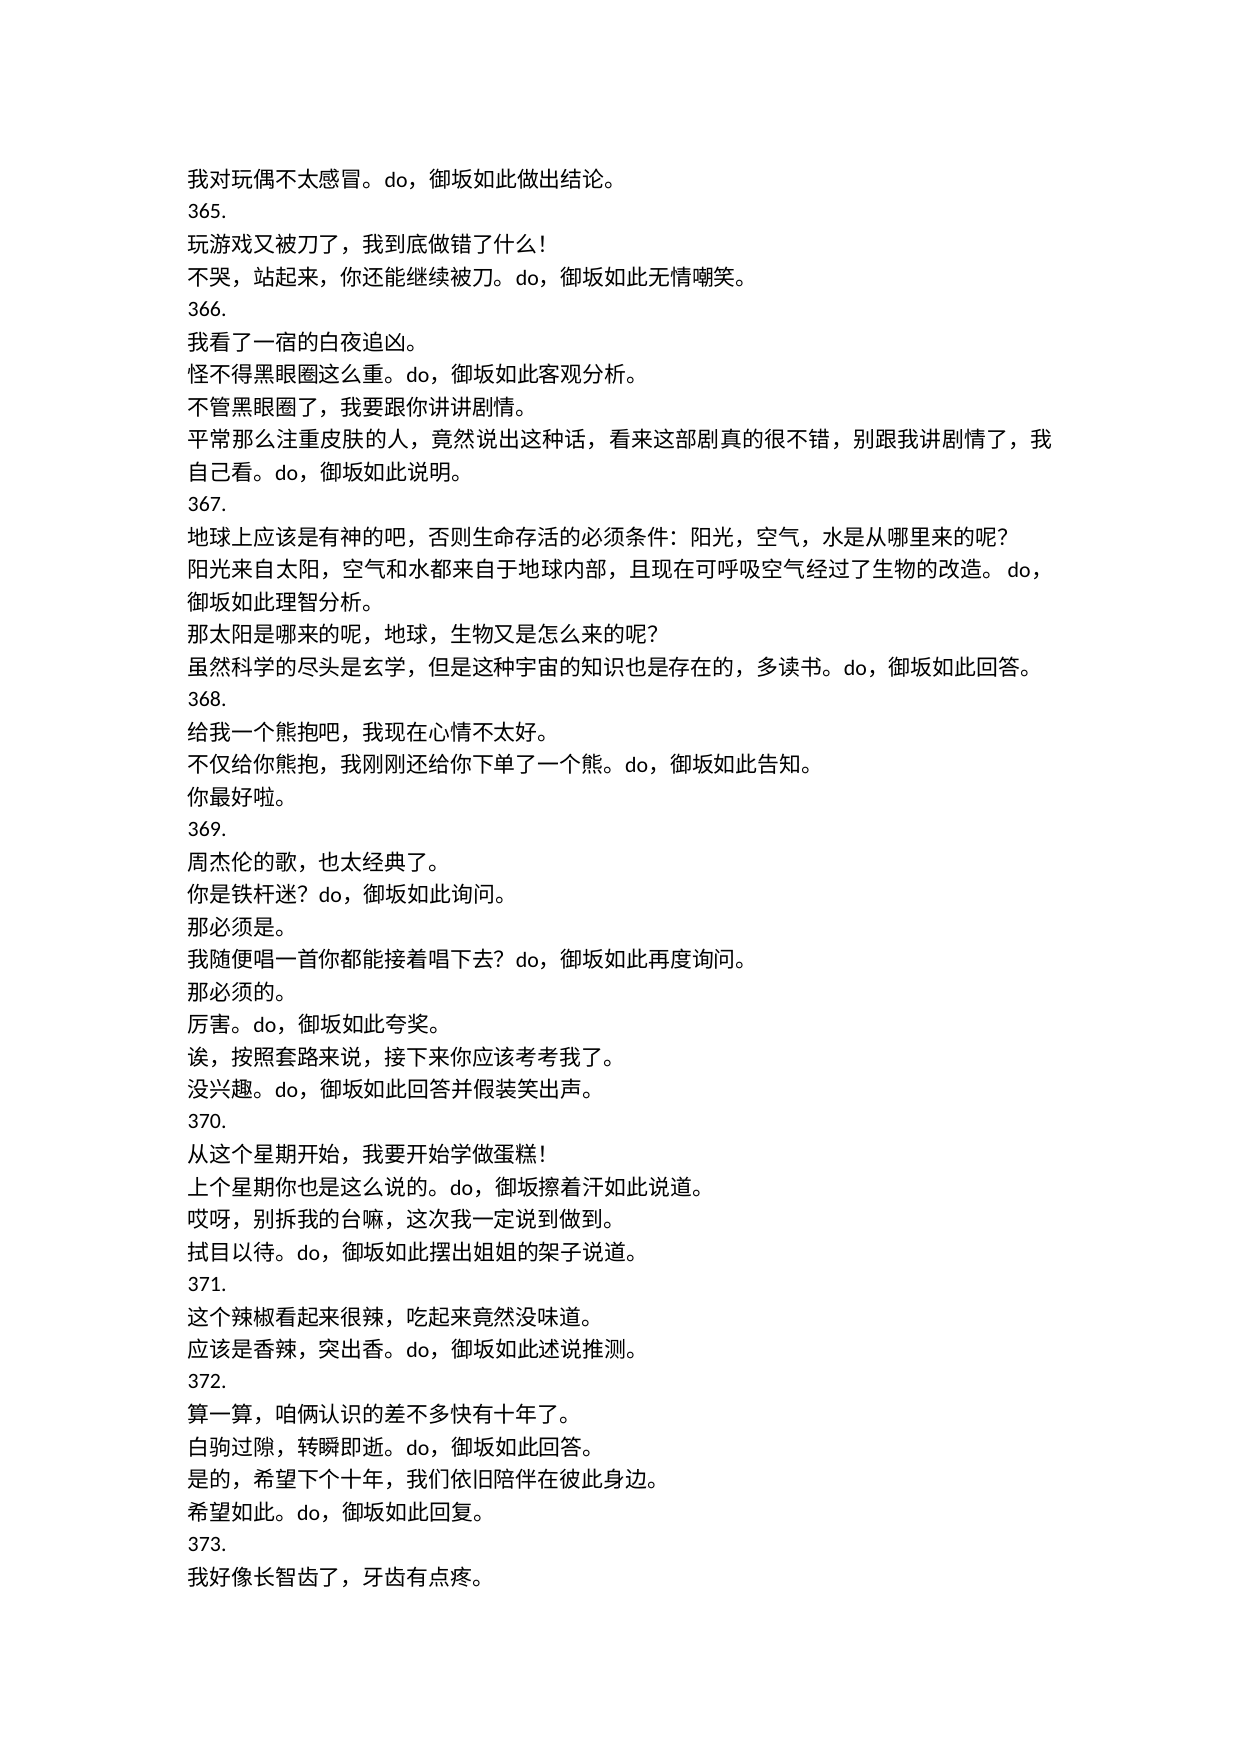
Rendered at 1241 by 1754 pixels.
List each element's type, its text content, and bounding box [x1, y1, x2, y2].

text 算一算，咱俩认识的差不多快有十年了。 [187, 1397, 1053, 1429]
text 366. [187, 292, 1053, 324]
text 368. [187, 682, 1053, 714]
text 365. [187, 194, 1053, 227]
text 白驹过隙，转瞬即逝。do，御坂如此回答。 [187, 1429, 1053, 1462]
text 你最好啦。 [187, 779, 1053, 812]
text 370. [187, 1104, 1053, 1137]
text 给我一个熊抱吧，我现在心情不太好。 [187, 714, 1053, 747]
text 不仅给你熊抱，我刚刚还给你下单了一个熊。do，御坂如此告知。 [187, 747, 1053, 779]
text 怪不得黑眼圈这么重。do，御坂如此客观分析。 [187, 357, 1053, 389]
text 那太阳是哪来的呢，地球，生物又是怎么来的呢？ [187, 617, 1053, 649]
text 哎呀，别拆我的台嘛，这次我一定说到做到。 [187, 1202, 1053, 1234]
text 平常那么注重皮肤的人，竟然说出这种话，看来这部剧真的很不错，别跟我讲剧情了，我自己看。do，御坂如此说明。 [187, 422, 1053, 487]
text 没兴趣。do，御坂如此回答并假装笑出声。 [187, 1072, 1053, 1104]
text 是的，希望下个十年，我们依旧陪伴在彼此身边。 [187, 1462, 1053, 1494]
text 我好像长智齿了，牙齿有点疼。 [187, 1559, 1053, 1592]
text 369. [187, 812, 1053, 844]
text 我随便唱一首你都能接着唱下去？do，御坂如此再度询问。 [187, 942, 1053, 974]
text 那必须的。 [187, 974, 1053, 1007]
text 不哭，站起来，你还能继续被刀。do，御坂如此无情嘲笑。 [187, 259, 1053, 292]
text 虽然科学的尽头是玄学，但是这种宇宙的知识也是存在的，多读书。do，御坂如此回答。 [187, 649, 1053, 682]
text 372. [187, 1364, 1053, 1397]
text 阳光来自太阳，空气和水都来自于地球内部，且现在可呼吸空气经过了生物的改造。do，御坂如此理智分析。 [187, 552, 1053, 617]
text 这个辣椒看起来很辣，吃起来竟然没味道。 [187, 1299, 1053, 1332]
text 玩游戏又被刀了，我到底做错了什么！ [187, 227, 1053, 259]
text 你是铁杆迷？do，御坂如此询问。 [187, 877, 1053, 909]
text 从这个星期开始，我要开始学做蛋糕！ [187, 1137, 1053, 1169]
text 地球上应该是有神的吧，否则生命存活的必须条件：阳光，空气，水是从哪里来的呢？ [187, 519, 1053, 552]
text 上个星期你也是这么说的。do，御坂擦着汗如此说道。 [187, 1169, 1053, 1202]
text 不管黑眼圈了，我要跟你讲讲剧情。 [187, 389, 1053, 422]
text 应该是香辣，突出香。do，御坂如此述说推测。 [187, 1332, 1053, 1364]
text 我对玩偶不太感冒。do，御坂如此做出结论。 [187, 162, 1053, 194]
text 367. [187, 487, 1053, 519]
text 诶，按照套路来说，接下来你应该考考我了。 [187, 1039, 1053, 1072]
text 周杰伦的歌，也太经典了。 [187, 844, 1053, 877]
text 373. [187, 1527, 1053, 1559]
text 拭目以待。do，御坂如此摆出姐姐的架子说道。 [187, 1234, 1053, 1267]
text 那必须是。 [187, 909, 1053, 942]
text 希望如此。do，御坂如此回复。 [187, 1494, 1053, 1527]
text 厉害。do，御坂如此夸奖。 [187, 1007, 1053, 1039]
text 371. [187, 1267, 1053, 1299]
text 我看了一宿的白夜追凶。 [187, 324, 1053, 357]
